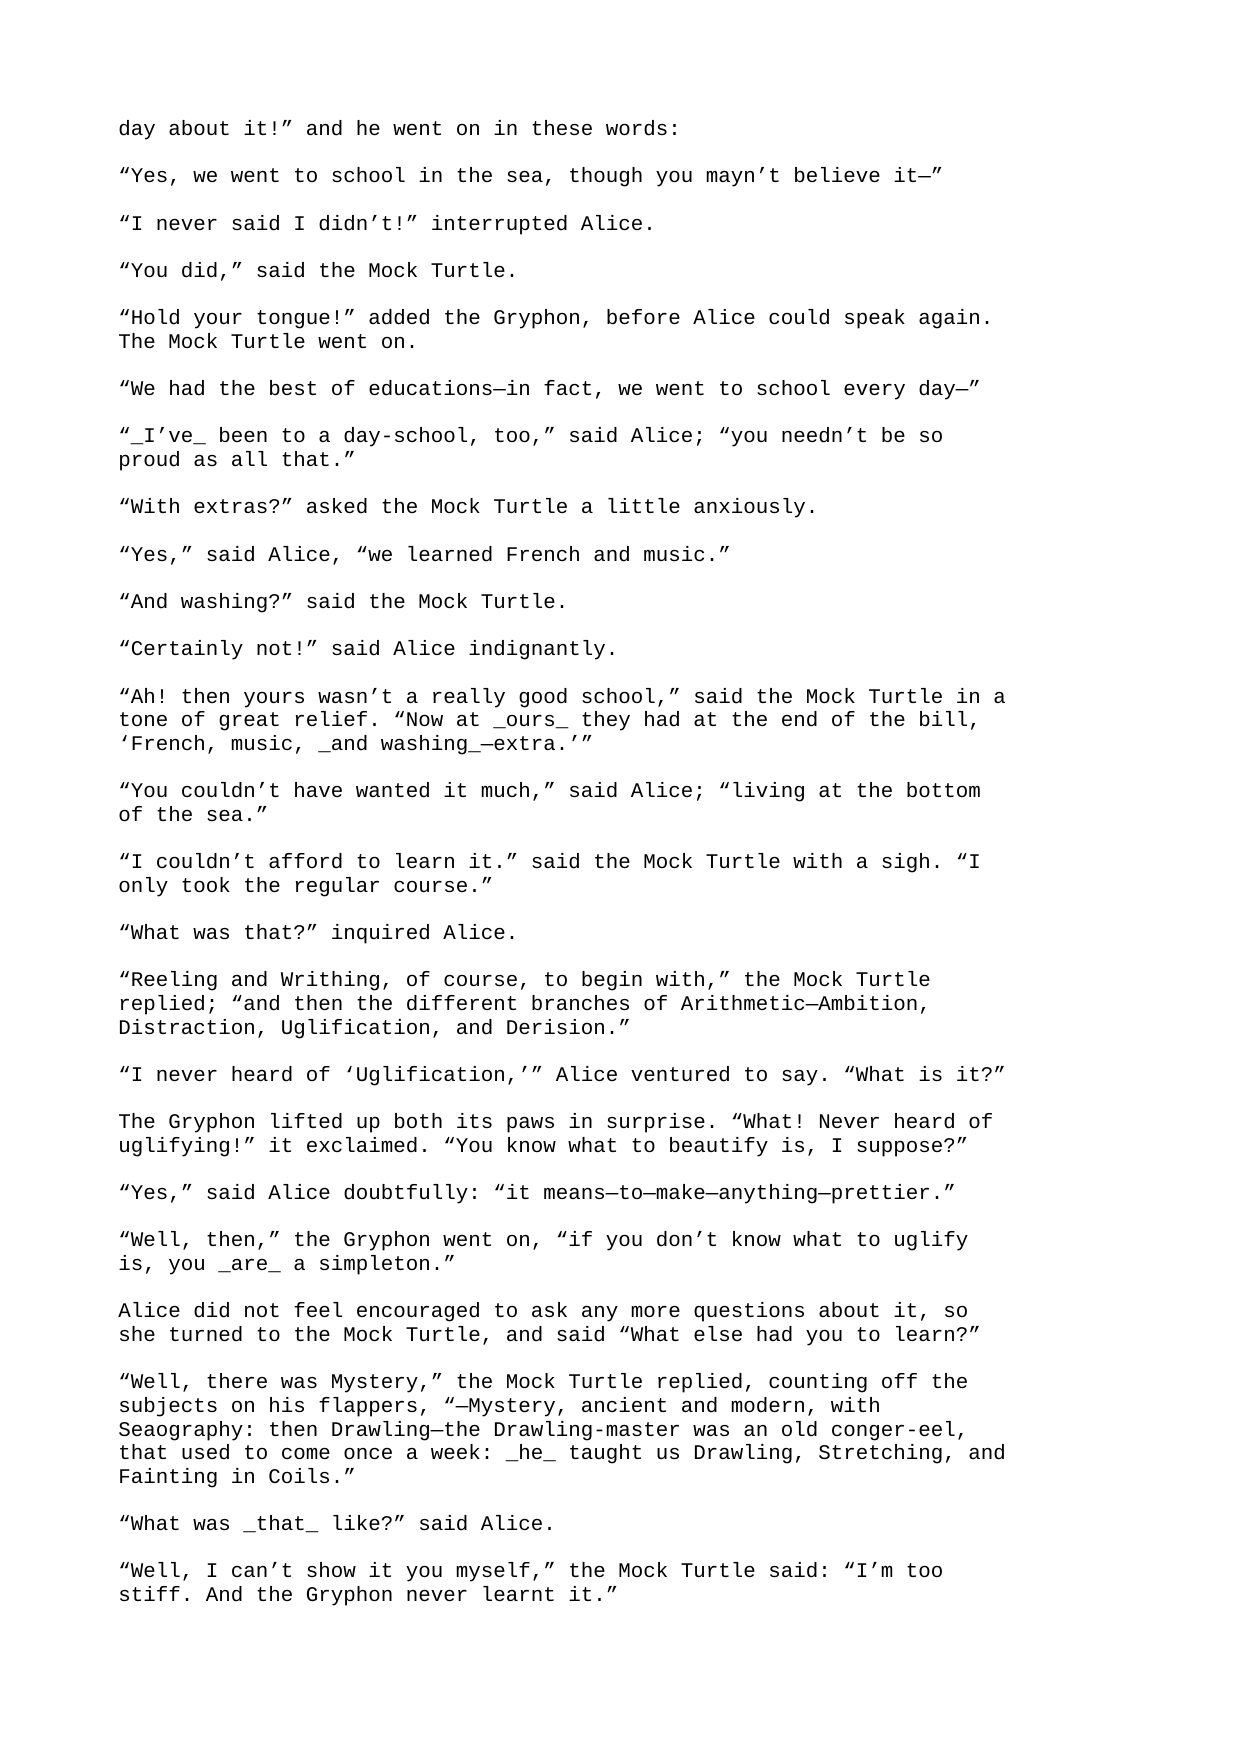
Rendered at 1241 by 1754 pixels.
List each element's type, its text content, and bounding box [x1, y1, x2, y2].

text Fainting in Coils.” [118, 1466, 1122, 1489]
text “Well, then,” the Gryphon went on, “if you don’t know what to uglify [118, 1229, 1122, 1253]
text “You couldn’t have wanted it much,” said Alice; “living at the bottom [118, 780, 1122, 804]
text The Mock Turtle went on. [118, 331, 1122, 354]
text “Hold your tongue!” added the Gryphon, before Alice could speak again. [118, 307, 1122, 331]
text subjects on his flappers, “—Mystery, ancient and modern, with [118, 1395, 1122, 1419]
text day about it!” and he went on in these words: [118, 118, 1122, 142]
text “Yes,” said Alice doubtfully: “it means—to—make—anything—prettier.” [118, 1182, 1122, 1206]
text “Yes,” said Alice, “we learned French and music.” [118, 544, 1122, 567]
text “We had the best of educations—in fact, we went to school every day—” [118, 378, 1122, 402]
text “Certainly not!” said Alice indignantly. [118, 638, 1122, 662]
text Seaography: then Drawling—the Drawling-master was an old conger-eel, [118, 1419, 1122, 1442]
text “I couldn’t afford to learn it.” said the Mock Turtle with a sigh. “I [118, 851, 1122, 875]
text “What was _that_ like?” said Alice. [118, 1513, 1122, 1537]
text only took the regular course.” [118, 875, 1122, 898]
text “Reeling and Writhing, of course, to begin with,” the Mock Turtle [118, 969, 1122, 993]
text Alice did not feel encouraged to ask any more questions about it, so [118, 1300, 1122, 1324]
text ‘French, music, _and washing_—extra.’” [118, 733, 1122, 757]
text “What was that?” inquired Alice. [118, 922, 1122, 946]
text “I never heard of ‘Uglification,’” Alice ventured to say. “What is it?” [118, 1064, 1122, 1088]
text Distraction, Uglification, and Derision.” [118, 1017, 1122, 1040]
text “_I’ve_ been to a day-school, too,” said Alice; “you needn’t be so [118, 426, 1122, 449]
text The Gryphon lifted up both its paws in surprise. “What! Never heard of [118, 1111, 1122, 1135]
text of the sea.” [118, 804, 1122, 827]
text “With extras?” asked the Mock Turtle a little anxiously. [118, 496, 1122, 520]
text “I never said I didn’t!” interrupted Alice. [118, 213, 1122, 236]
text “You did,” said the Mock Turtle. [118, 260, 1122, 284]
text “Ah! then yours wasn’t a really good school,” said the Mock Turtle in a [118, 686, 1122, 709]
text she turned to the Mock Turtle, and said “What else had you to learn?” [118, 1324, 1122, 1348]
text “Well, I can’t show it you myself,” the Mock Turtle said: “I’m too [118, 1561, 1122, 1584]
text that used to come once a week: _he_ taught us Drawling, Stretching, and [118, 1442, 1122, 1466]
text replied; “and then the different branches of Arithmetic—Ambition, [118, 993, 1122, 1017]
text tone of great relief. “Now at _ours_ they had at the end of the bill, [118, 709, 1122, 733]
text uglifying!” it exclaimed. “You know what to beautify is, I suppose?” [118, 1135, 1122, 1158]
text “And washing?” said the Mock Turtle. [118, 591, 1122, 615]
text “Yes, we went to school in the sea, though you mayn’t believe it—” [118, 165, 1122, 189]
text “Well, there was Mystery,” the Mock Turtle replied, counting off the [118, 1371, 1122, 1395]
text stiff. And the Gryphon never learnt it.” [118, 1584, 1122, 1608]
text proud as all that.” [118, 449, 1122, 473]
text is, you _are_ a simpleton.” [118, 1253, 1122, 1277]
